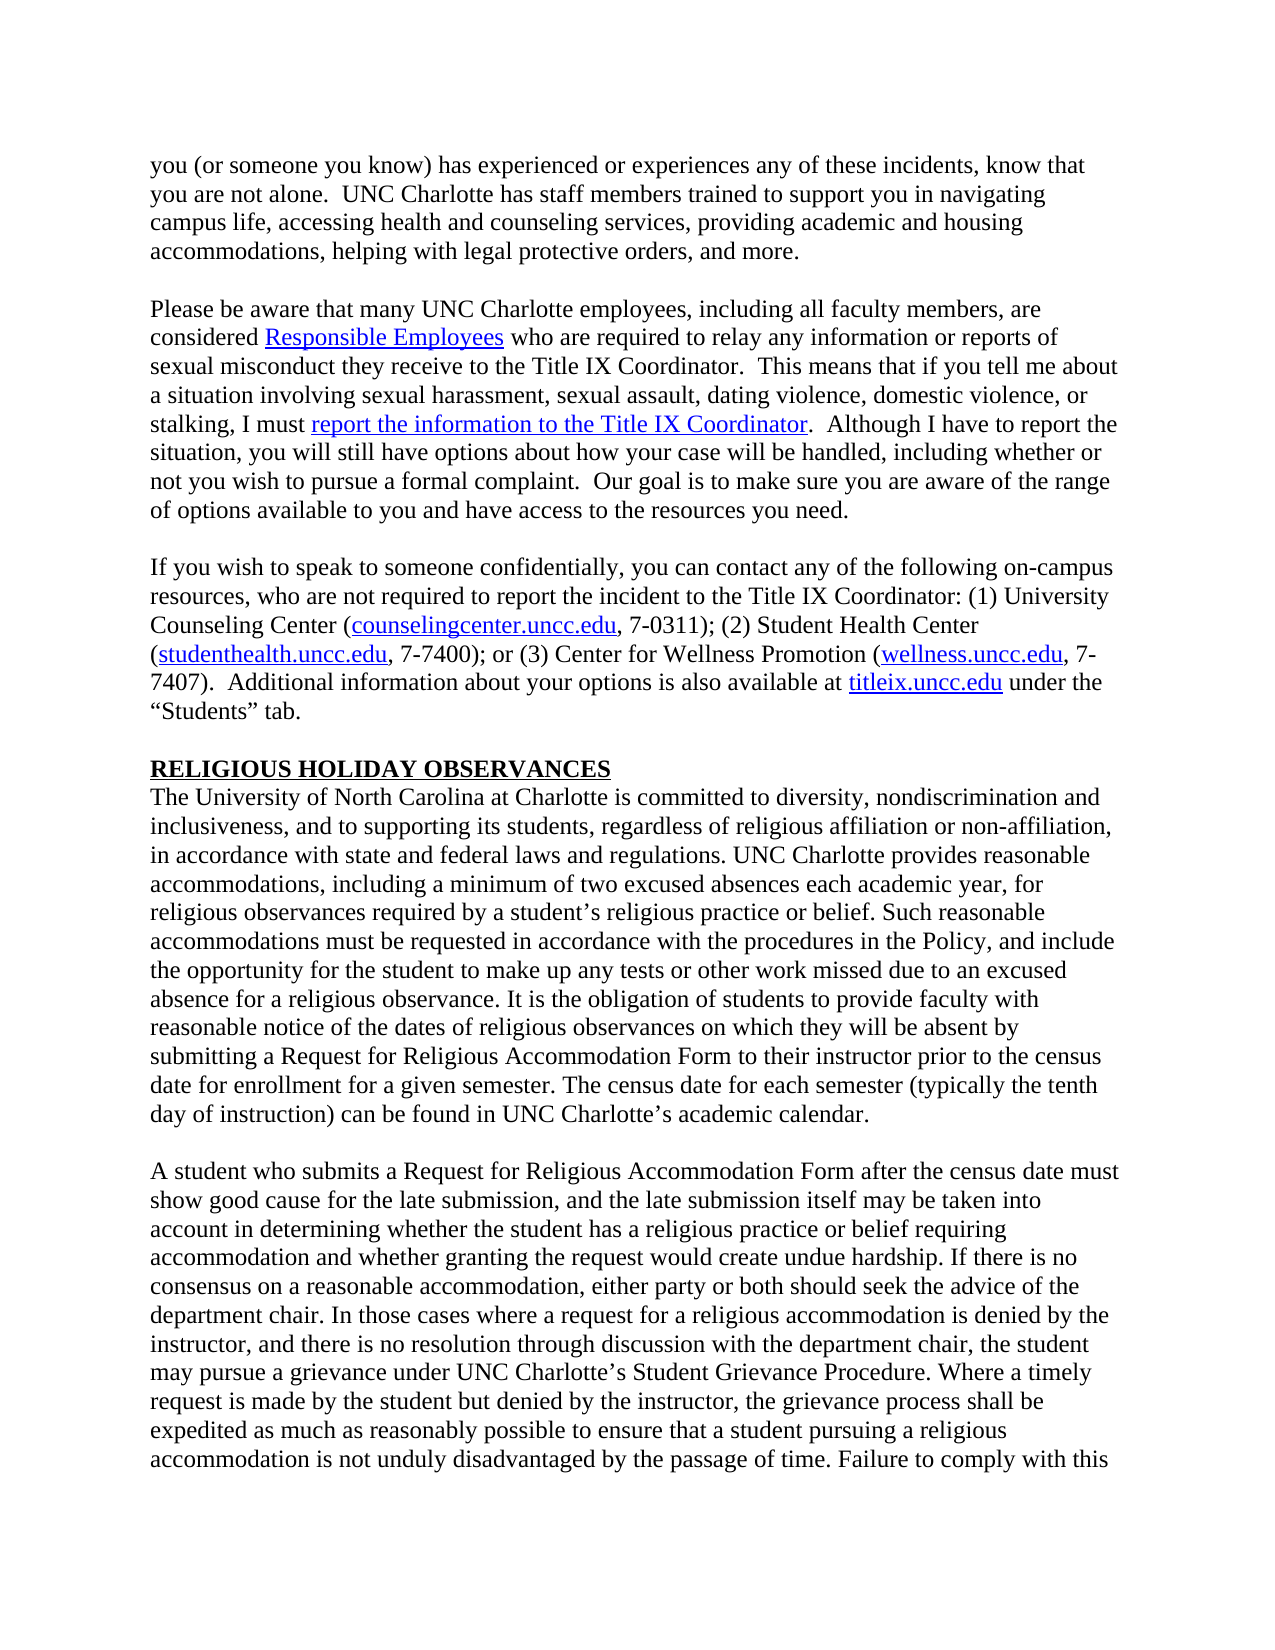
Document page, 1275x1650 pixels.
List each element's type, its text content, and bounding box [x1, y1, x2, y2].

text RELIGIOUS HOLIDAY OBSERVANCES [150, 754, 1125, 782]
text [150, 150, 1125, 265]
text The University of North Carolina at Charlotte is committed to diversity, nondiscrimination and inclusiveness, and to supporting its students, regardless of religious affiliation or non-affiliation, in accordance with state and federal laws and regulations. UNC Charlotte provides reasonable accommodations, including a minimum of two excused absences each academic year, for religious observances required by a student’s religious practice or belief. Such reasonable accommodations must be requested in accordance with the procedures in the Policy, and include the opportunity for the student to make up any tests or other work missed due to an excused absence for a religious observance. It is the obligation of students to provide faculty with reasonable notice of the dates of religious observances on which they will be absent by submitting a Request for Religious Accommodation Form to their instructor prior to the census date for enrollment for a given semester. The census date for each semester (typically the tenth day of instruction) can be found in UNC Charlotte’s academic calendar. [150, 782, 1125, 1127]
text If you wish to speak to someone confidentially, you can contact any of the following on-campus resources, who are not required to report the incident to the Title IX Coordinator: (1) University Counseling Center (counselingcenter.uncc.edu, 7-0311); (2) Student Health Center (studenthealth.uncc.edu, 7-7400); or (3) Center for Wellness Promotion (wellness.uncc.edu, 7-7407). Additional information about your options is also available at titleix.uncc.edu under the “Students” tab. [150, 552, 1125, 725]
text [150, 1156, 1125, 1472]
text Please be aware that many UNC Charlotte employees, including all faculty members, are considered Responsible Employees who are required to relay any information or reports of sexual misconduct they receive to the Title IX Coordinator. This means that if you tell me about a situation involving sexual harassment, sexual assault, dating violence, domestic violence, or stalking, I must report the information to the Title IX Coordinator. Although I have to report the situation, you will still have options about how your case will be handled, including whether or not you wish to pursue a formal complaint. Our goal is to make sure you are aware of the range of options available to you and have access to the resources you need. [150, 294, 1125, 524]
